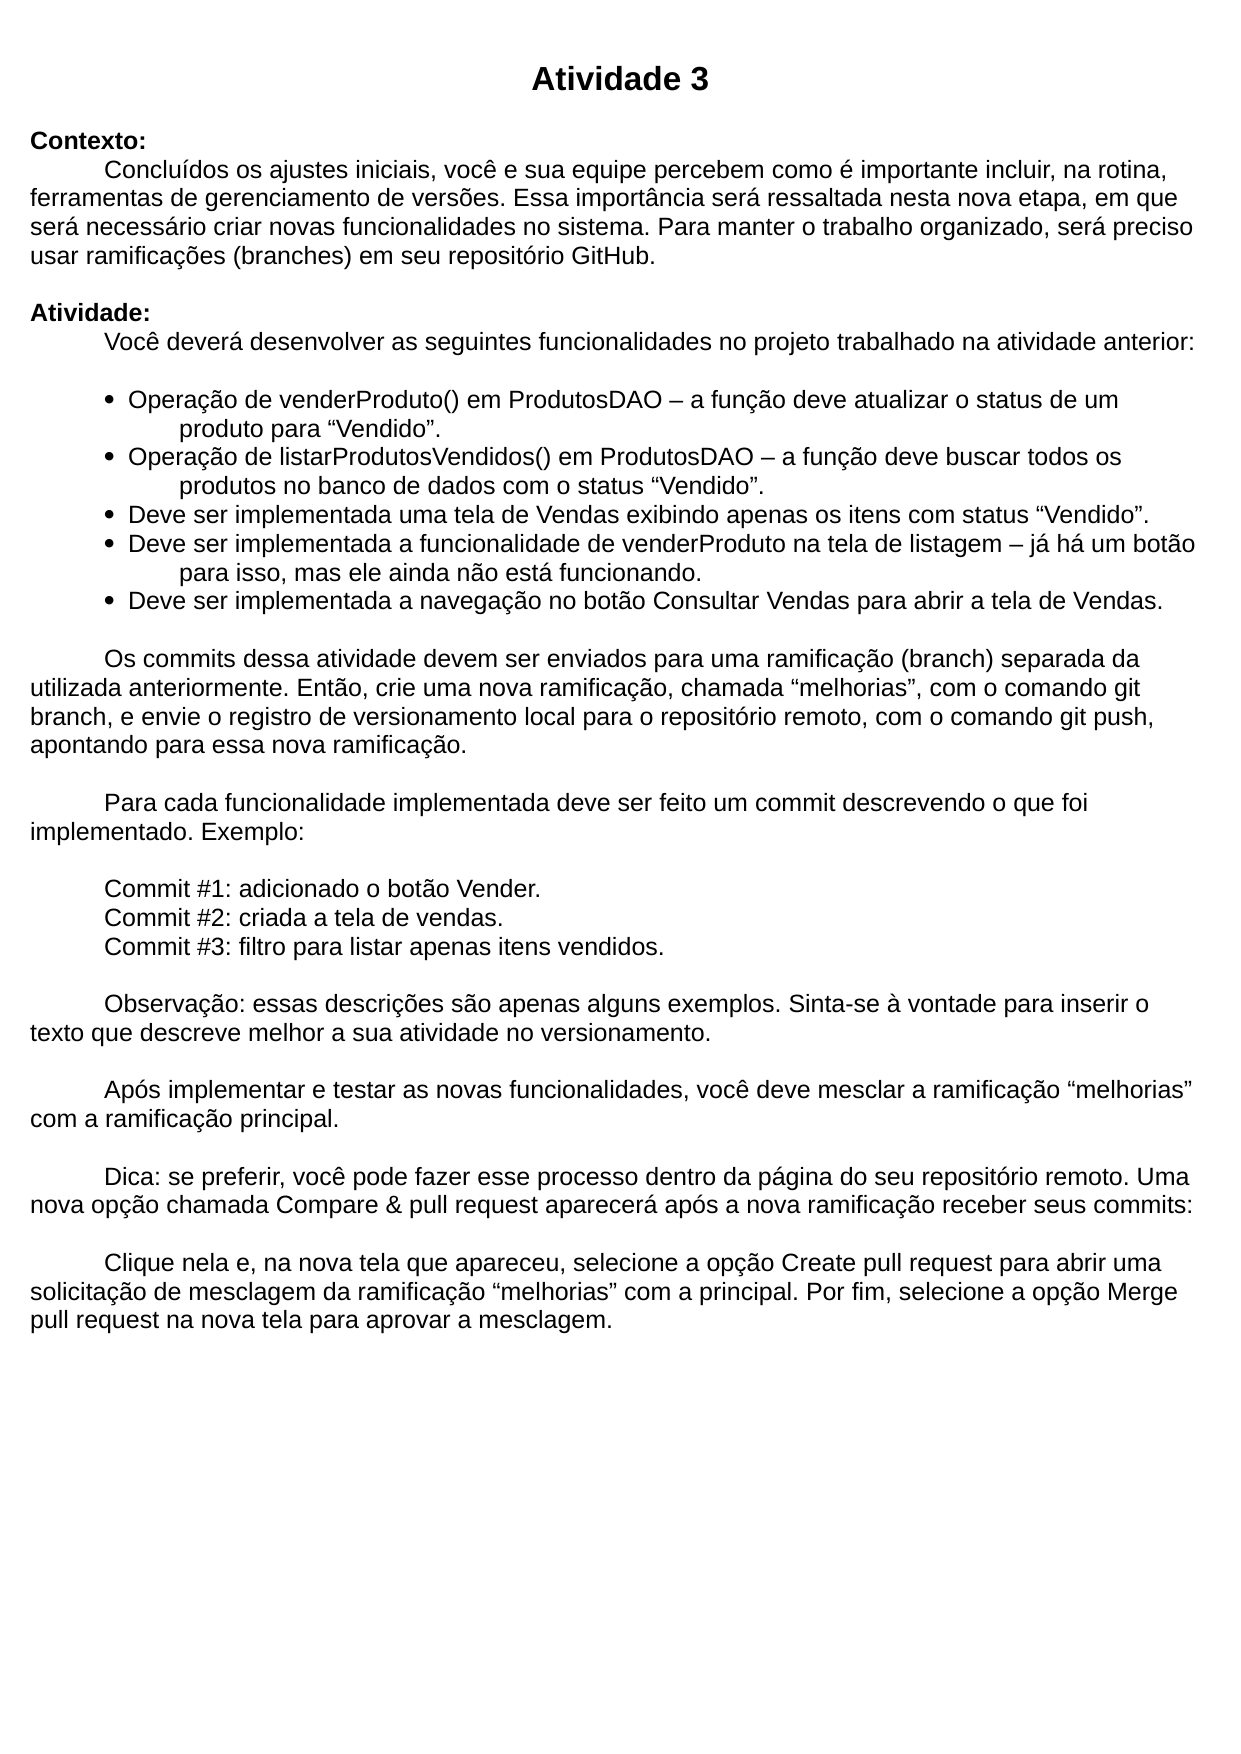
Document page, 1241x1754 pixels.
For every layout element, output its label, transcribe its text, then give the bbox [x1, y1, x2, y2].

list Deve ser implementada a funcionalidade de venderProduto na tela de listagem – já há um botão para isso, mas ele ainda não está funcionando. [105, 529, 1210, 586]
list Operação de listarProdutosVendidos() em ProdutosDAO – a função deve buscar todos os produtos no banco de dados com o status “Vendido”. [105, 442, 1210, 500]
text Atividade 3 [30, 59, 1210, 97]
text Concluídos os ajustes iniciais, você e sua equipe percebem como é importante incluir, na rotina, ferramentas de gerenciamento de versões. Essa importância será ressaltada nesta nova etapa, em que será necessário criar novas funcionalidades no sistema. Para manter o trabalho organizado, será preciso usar ramificações (branches) em seu repositório GitHub. [30, 155, 1210, 270]
text Commit #2: criada a tela de vendas. [30, 903, 1210, 931]
text Observação: essas descrições são apenas alguns exemplos. Sinta-se à vontade para inserir o texto que descreve melhor a sua atividade no versionamento. [30, 989, 1210, 1046]
text Atividade: [30, 298, 1210, 327]
list Deve ser implementada a navegação no botão Consultar Vendas para abrir a tela de Vendas. [105, 586, 1210, 615]
list Deve ser implementada uma tela de Vendas exibindo apenas os itens com status “Vendido”. [105, 500, 1210, 529]
text Commit #3: filtro para listar apenas itens vendidos. [30, 931, 1210, 960]
text Clique nela e, na nova tela que apareceu, selecione a opção Create pull request para abrir uma solicitação de mesclagem da ramificação “melhorias” com a principal. Por fim, selecione a opção Merge pull request na nova tela para aprovar a mesclagem. [30, 1248, 1210, 1334]
text Após implementar e testar as novas funcionalidades, você deve mesclar a ramificação “melhorias” com a ramificação principal. [30, 1075, 1210, 1133]
text Você deverá desenvolver as seguintes funcionalidades no projeto trabalhado na atividade anterior: [30, 327, 1210, 356]
text Contexto: [30, 126, 1210, 155]
text Para cada funcionalidade implementada deve ser feito um commit descrevendo o que foi implementado. Exemplo: [30, 788, 1210, 845]
text Dica: se preferir, você pode fazer esse processo dentro da página do seu repositório remoto. Uma nova opção chamada Compare & pull request aparecerá após a nova ramificação receber seus commits: [30, 1161, 1210, 1219]
list Operação de venderProduto() em ProdutosDAO – a função deve atualizar o status de um produto para “Vendido”. [105, 385, 1210, 442]
text Os commits dessa atividade devem ser enviados para uma ramificação (branch) separada da utilizada anteriormente. Então, crie uma nova ramificação, chamada “melhorias”, com o comando git branch, e envie o registro de versionamento local para o repositório remoto, com o comando git push, apontando para essa nova ramificação. [30, 644, 1210, 759]
text Commit #1: adicionado o botão Vender. [30, 874, 1210, 903]
